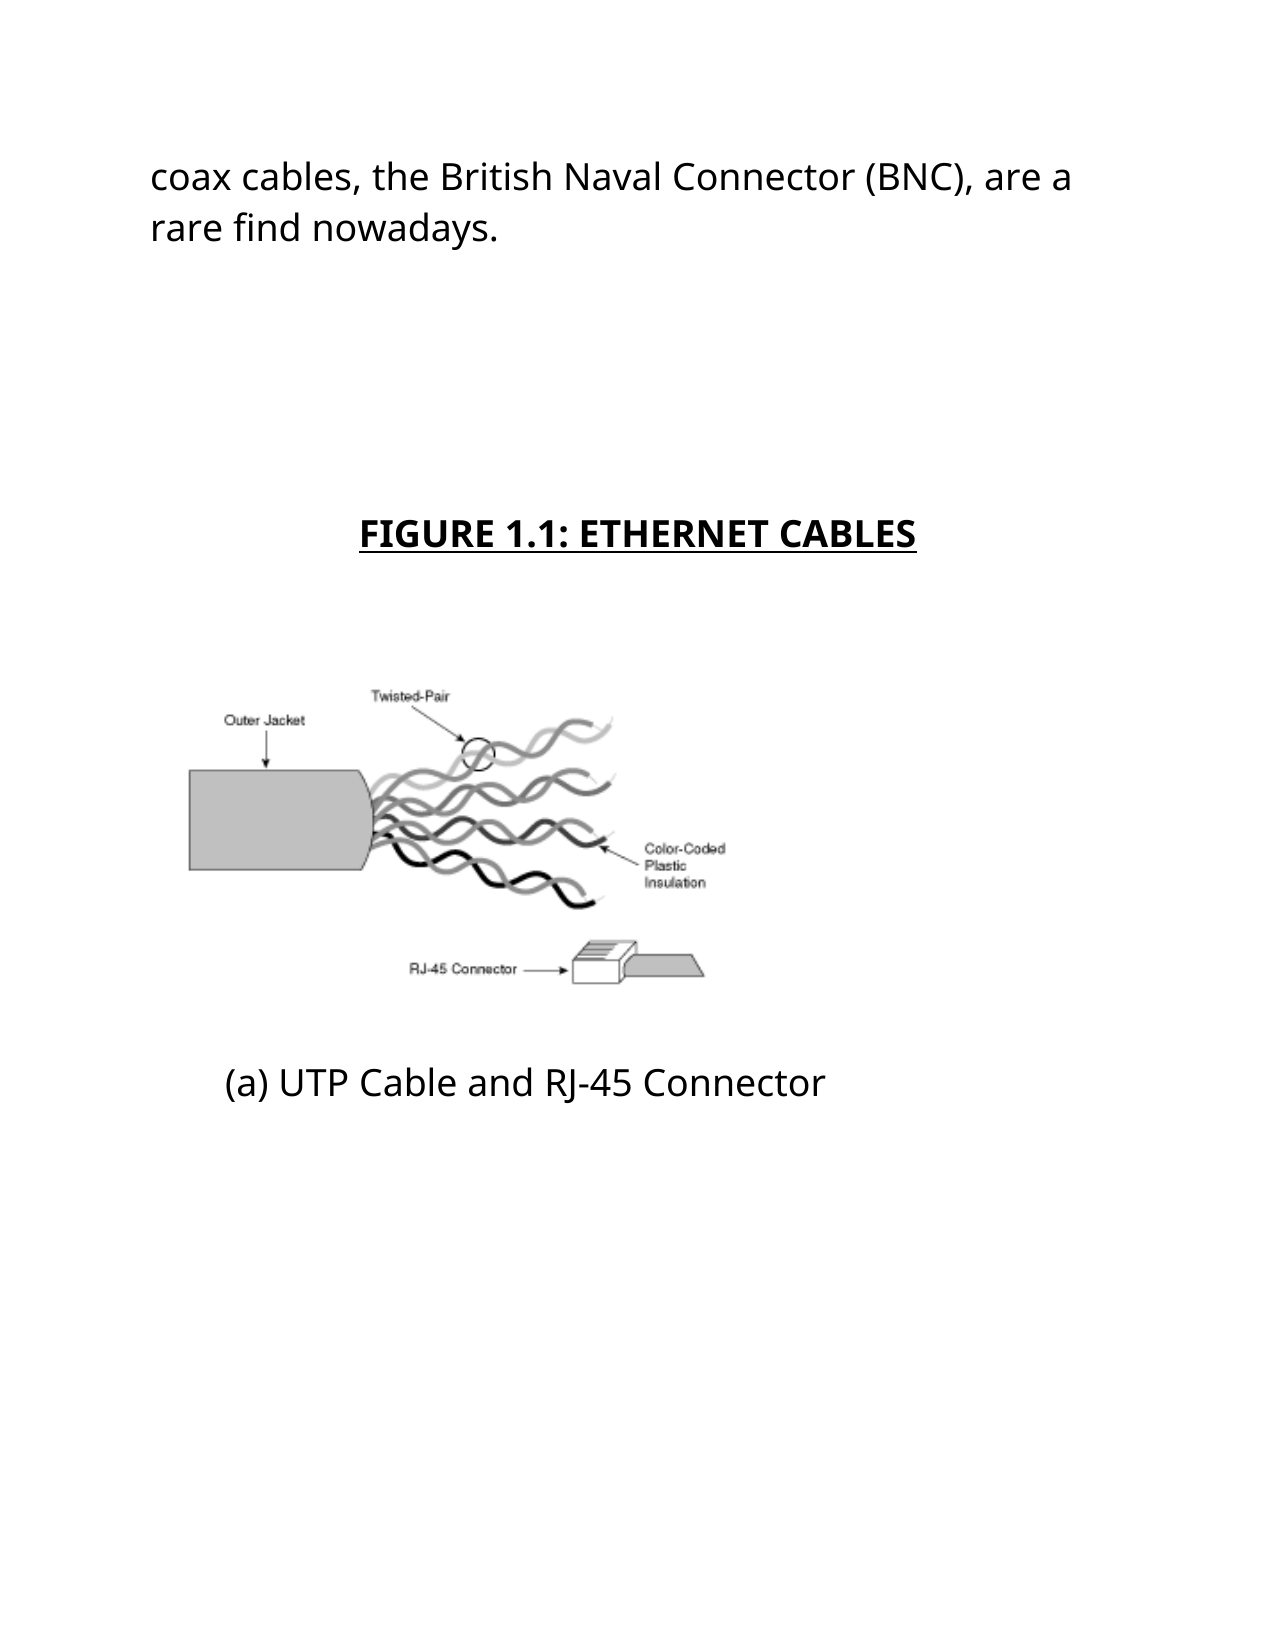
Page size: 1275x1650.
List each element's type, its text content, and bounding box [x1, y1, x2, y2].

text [150, 150, 1125, 252]
text FIGURE 1.1: ETHERNET CABLES [150, 507, 1125, 558]
text (a) UTP Cable and RJ-45 Connector [150, 660, 1125, 1108]
